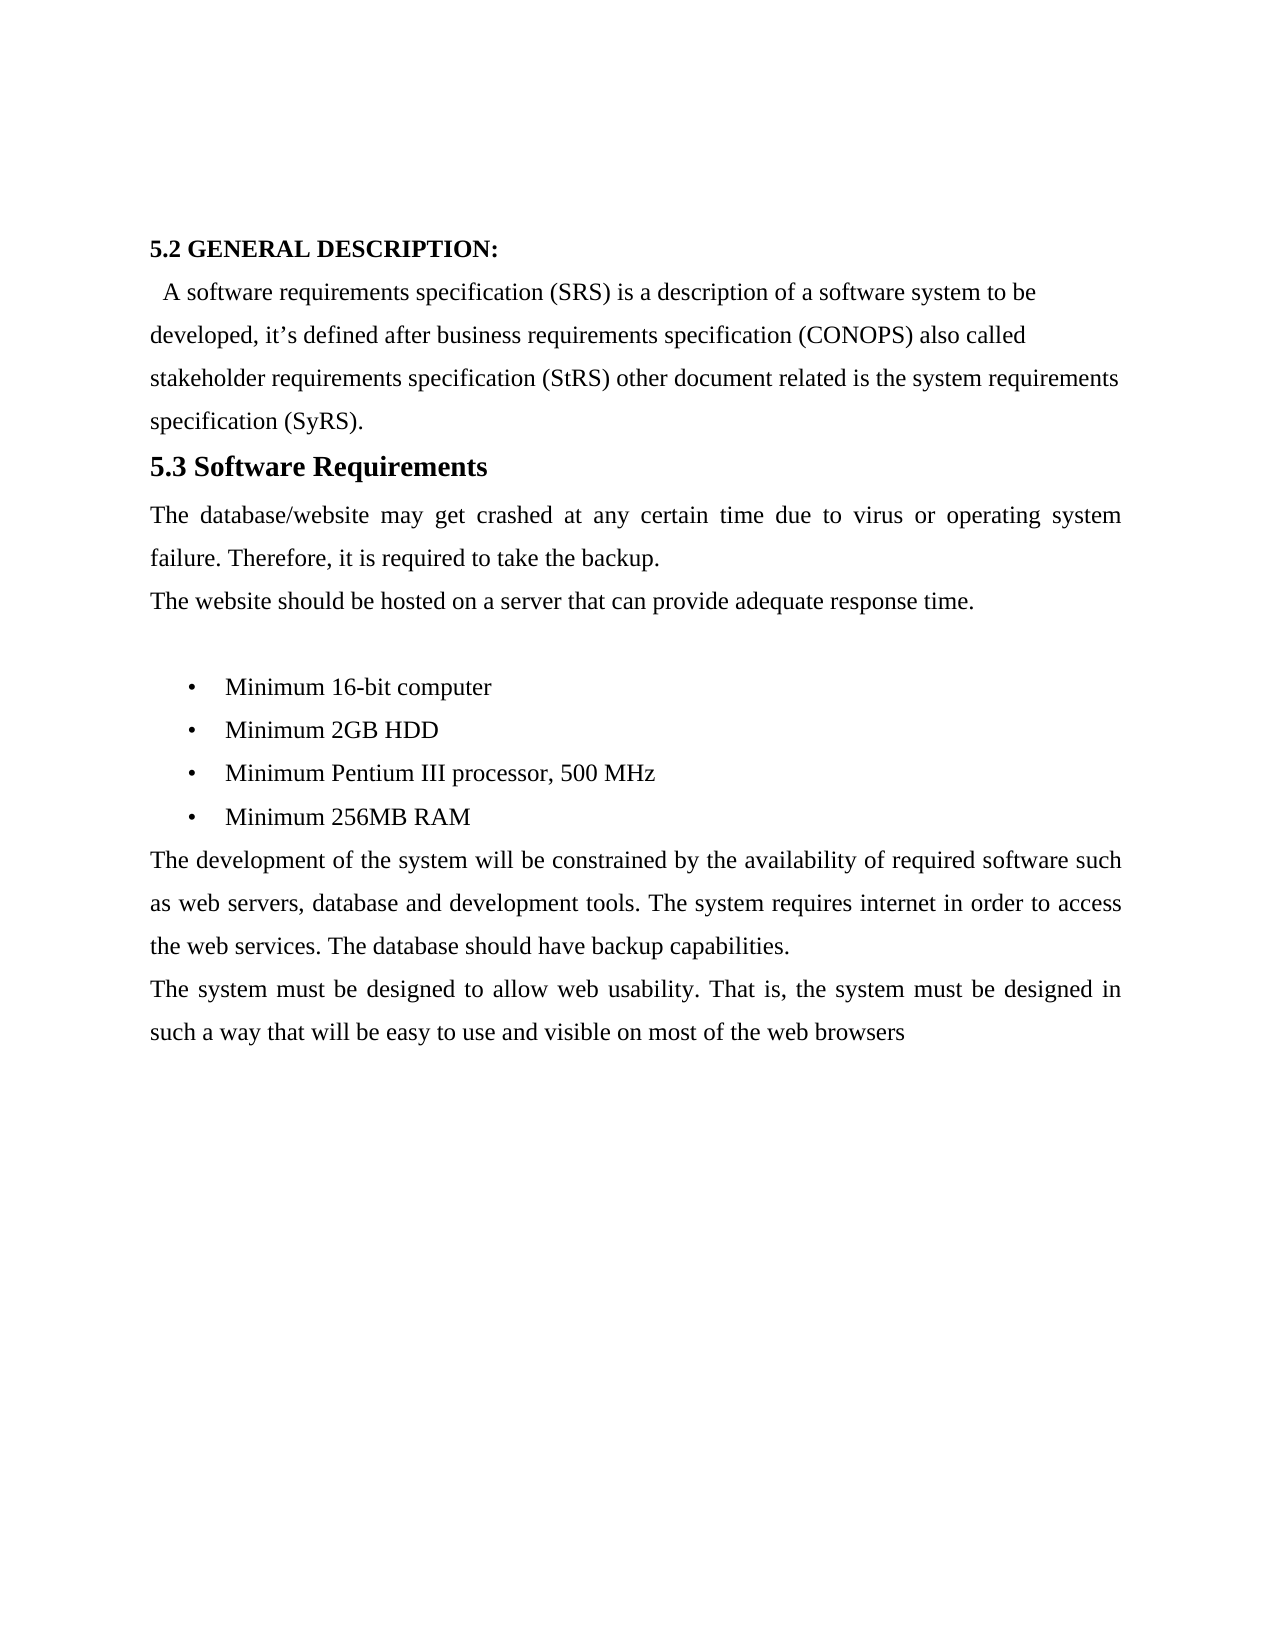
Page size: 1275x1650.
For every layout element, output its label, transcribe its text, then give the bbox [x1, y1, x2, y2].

list Minimum 16-bit computer [187, 672, 1125, 701]
text The development of the system will be constrained by the availability of required software such as web servers, database and development tools. The system requires internet in order to access the web services. The database should have backup capabilities. [150, 845, 1123, 960]
list Minimum 2GB HDD [187, 715, 1125, 744]
list Minimum 256MB RAM [187, 802, 1125, 830]
text The system must be designed to allow web usability. That is, the system must be designed in such a way that will be easy to use and visible on most of the web browsers [150, 974, 1123, 1046]
text The website should be hosted on a server that can provide adequate response time. [150, 586, 1125, 615]
list Minimum Pentium III processor, 500 MHz [187, 758, 1125, 787]
text The database/website may get crashed at any certain time due to virus or operating system failure. Therefore, it is required to take the backup. [150, 500, 1123, 572]
text A software requirements specification (SRS) is a description of a software system to be developed, it’s defined after business requirements specification (CONOPS) also called stakeholder requirements specification (StRS) other document related is the system requirements specification (SyRS). [150, 277, 1125, 435]
text 5.2 GENERAL DESCRIPTION: [149, 234, 1007, 263]
text 5.3 Software Requirements [150, 449, 1125, 483]
